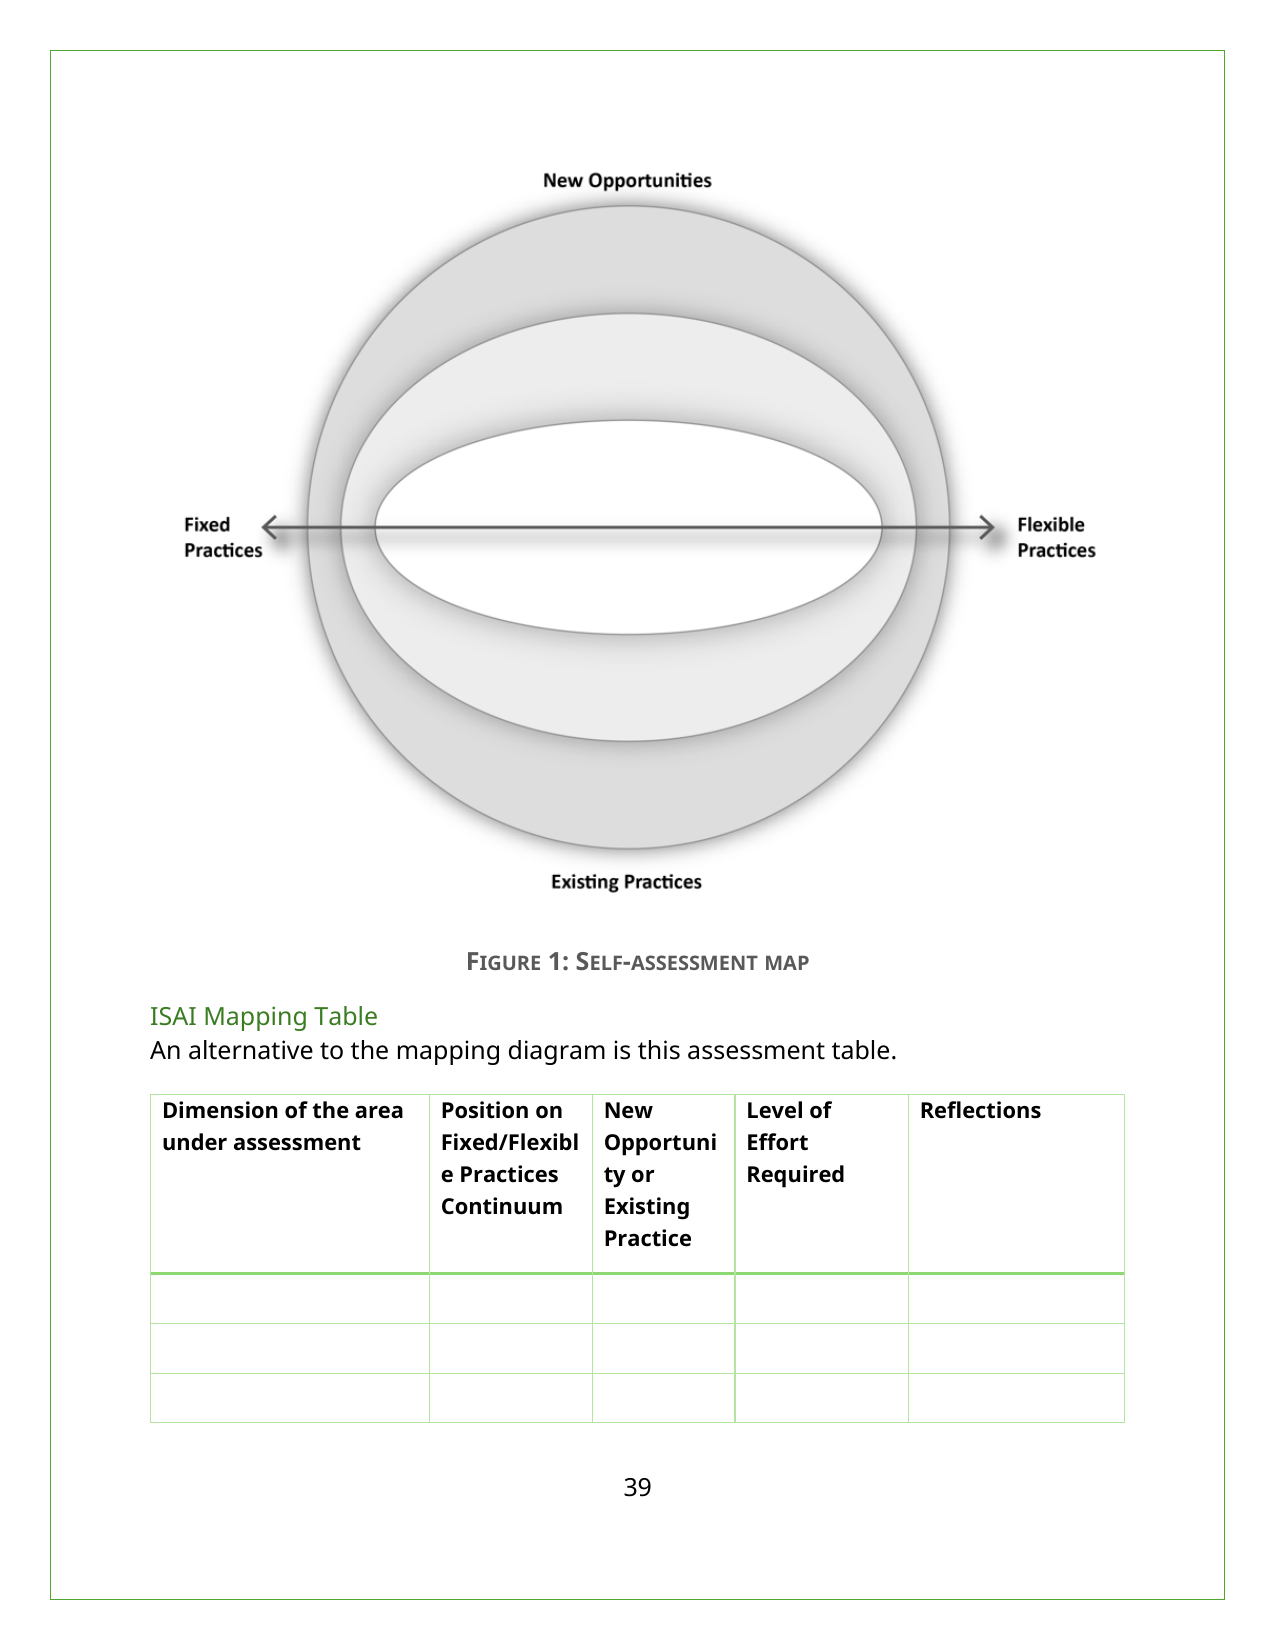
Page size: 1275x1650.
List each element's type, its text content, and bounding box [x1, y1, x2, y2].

table_cell [151, 1275, 429, 1323]
table_cell [151, 1324, 429, 1373]
table_cell [593, 1275, 734, 1323]
picture [171, 150, 1104, 916]
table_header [593, 1095, 734, 1272]
table_cell [593, 1324, 734, 1373]
text An alternative to the mapping diagram is this assessment table. [150, 1032, 1125, 1066]
table_cell [909, 1324, 1124, 1373]
text ISAI Mapping Table [150, 998, 1125, 1032]
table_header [430, 1095, 592, 1272]
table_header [736, 1095, 908, 1272]
table_cell [736, 1374, 908, 1422]
table_cell [909, 1275, 1124, 1323]
table_cell [151, 1374, 429, 1422]
table_header Reflections [909, 1095, 1124, 1272]
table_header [151, 1095, 429, 1272]
text Figure 1: Self-assessment map [150, 943, 1125, 977]
table_cell [736, 1324, 908, 1373]
table_cell [430, 1275, 592, 1323]
table_cell [909, 1374, 1124, 1422]
table_cell [736, 1275, 908, 1323]
table_cell [593, 1374, 734, 1422]
table_cell [430, 1324, 592, 1373]
table_cell [430, 1374, 592, 1422]
